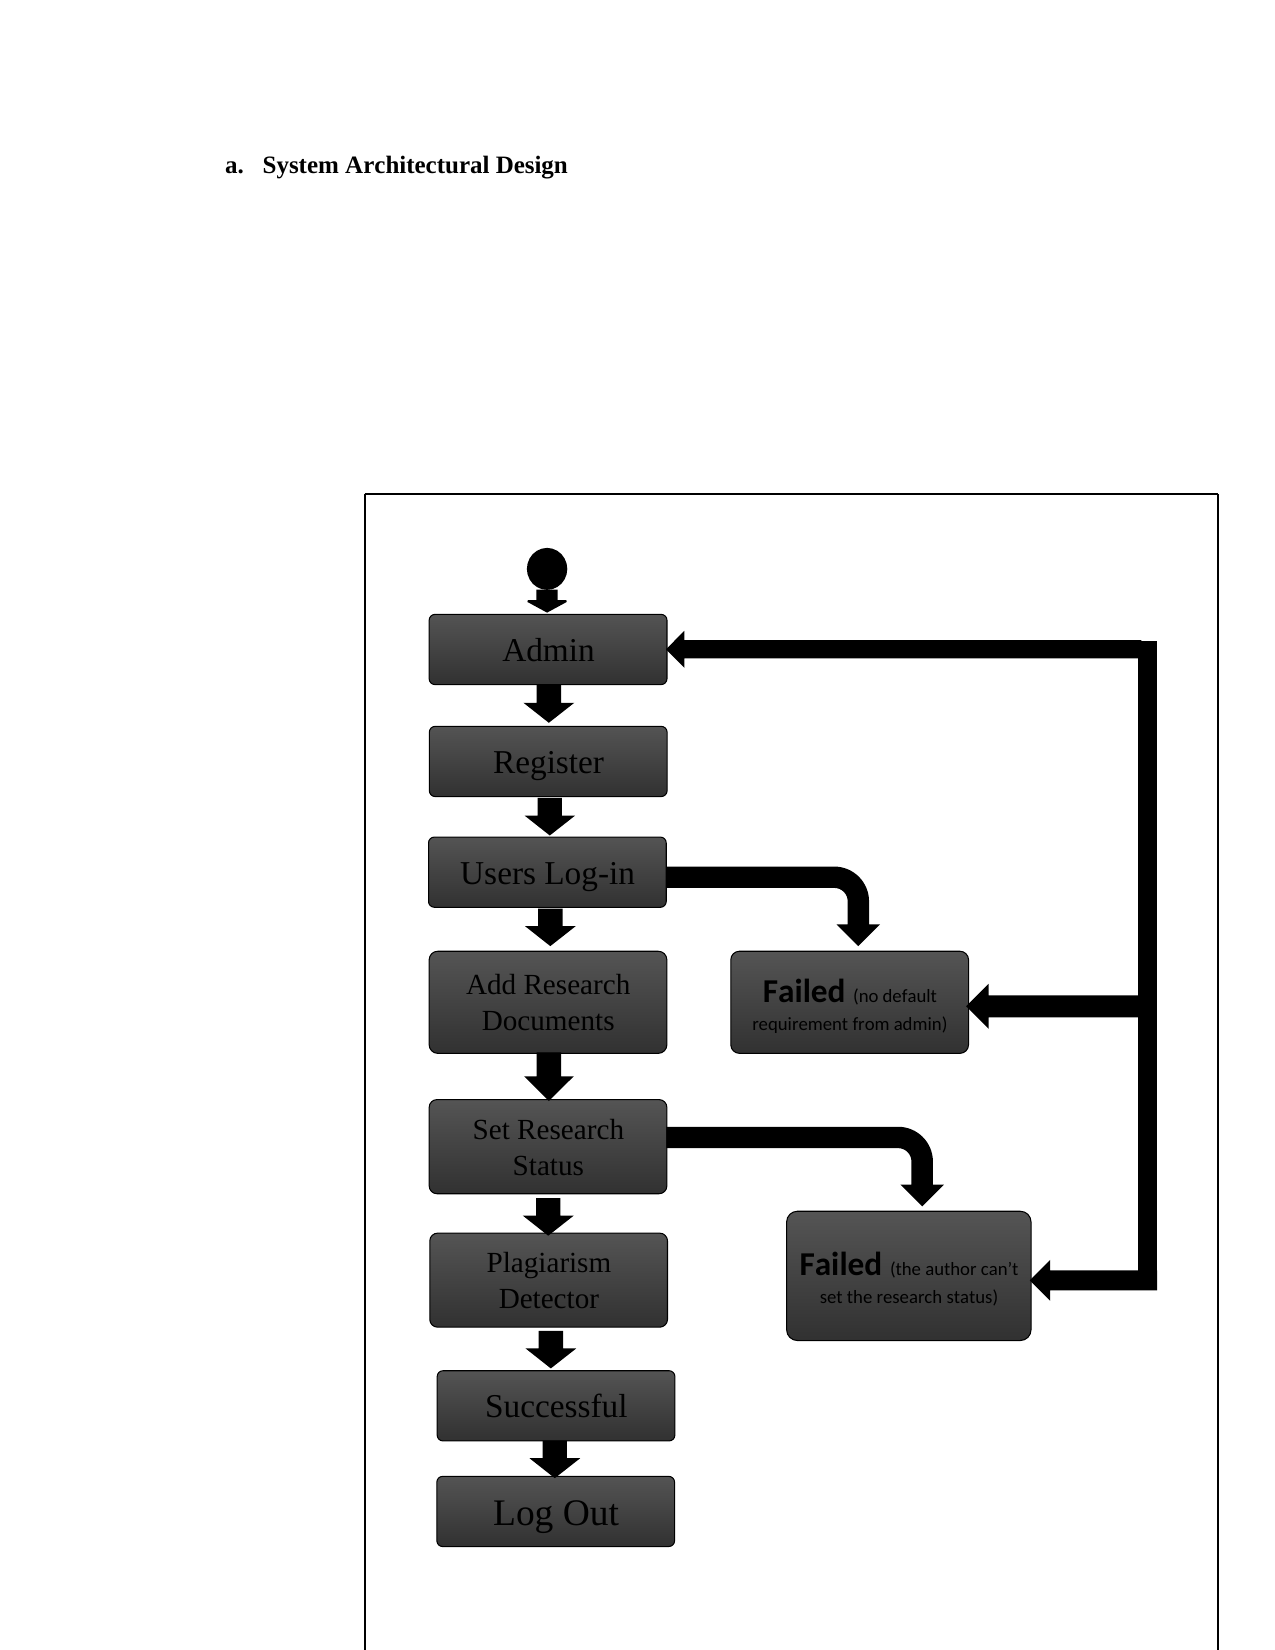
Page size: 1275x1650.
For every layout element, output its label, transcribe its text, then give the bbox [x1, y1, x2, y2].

list System Architectural Design [225, 150, 1125, 179]
